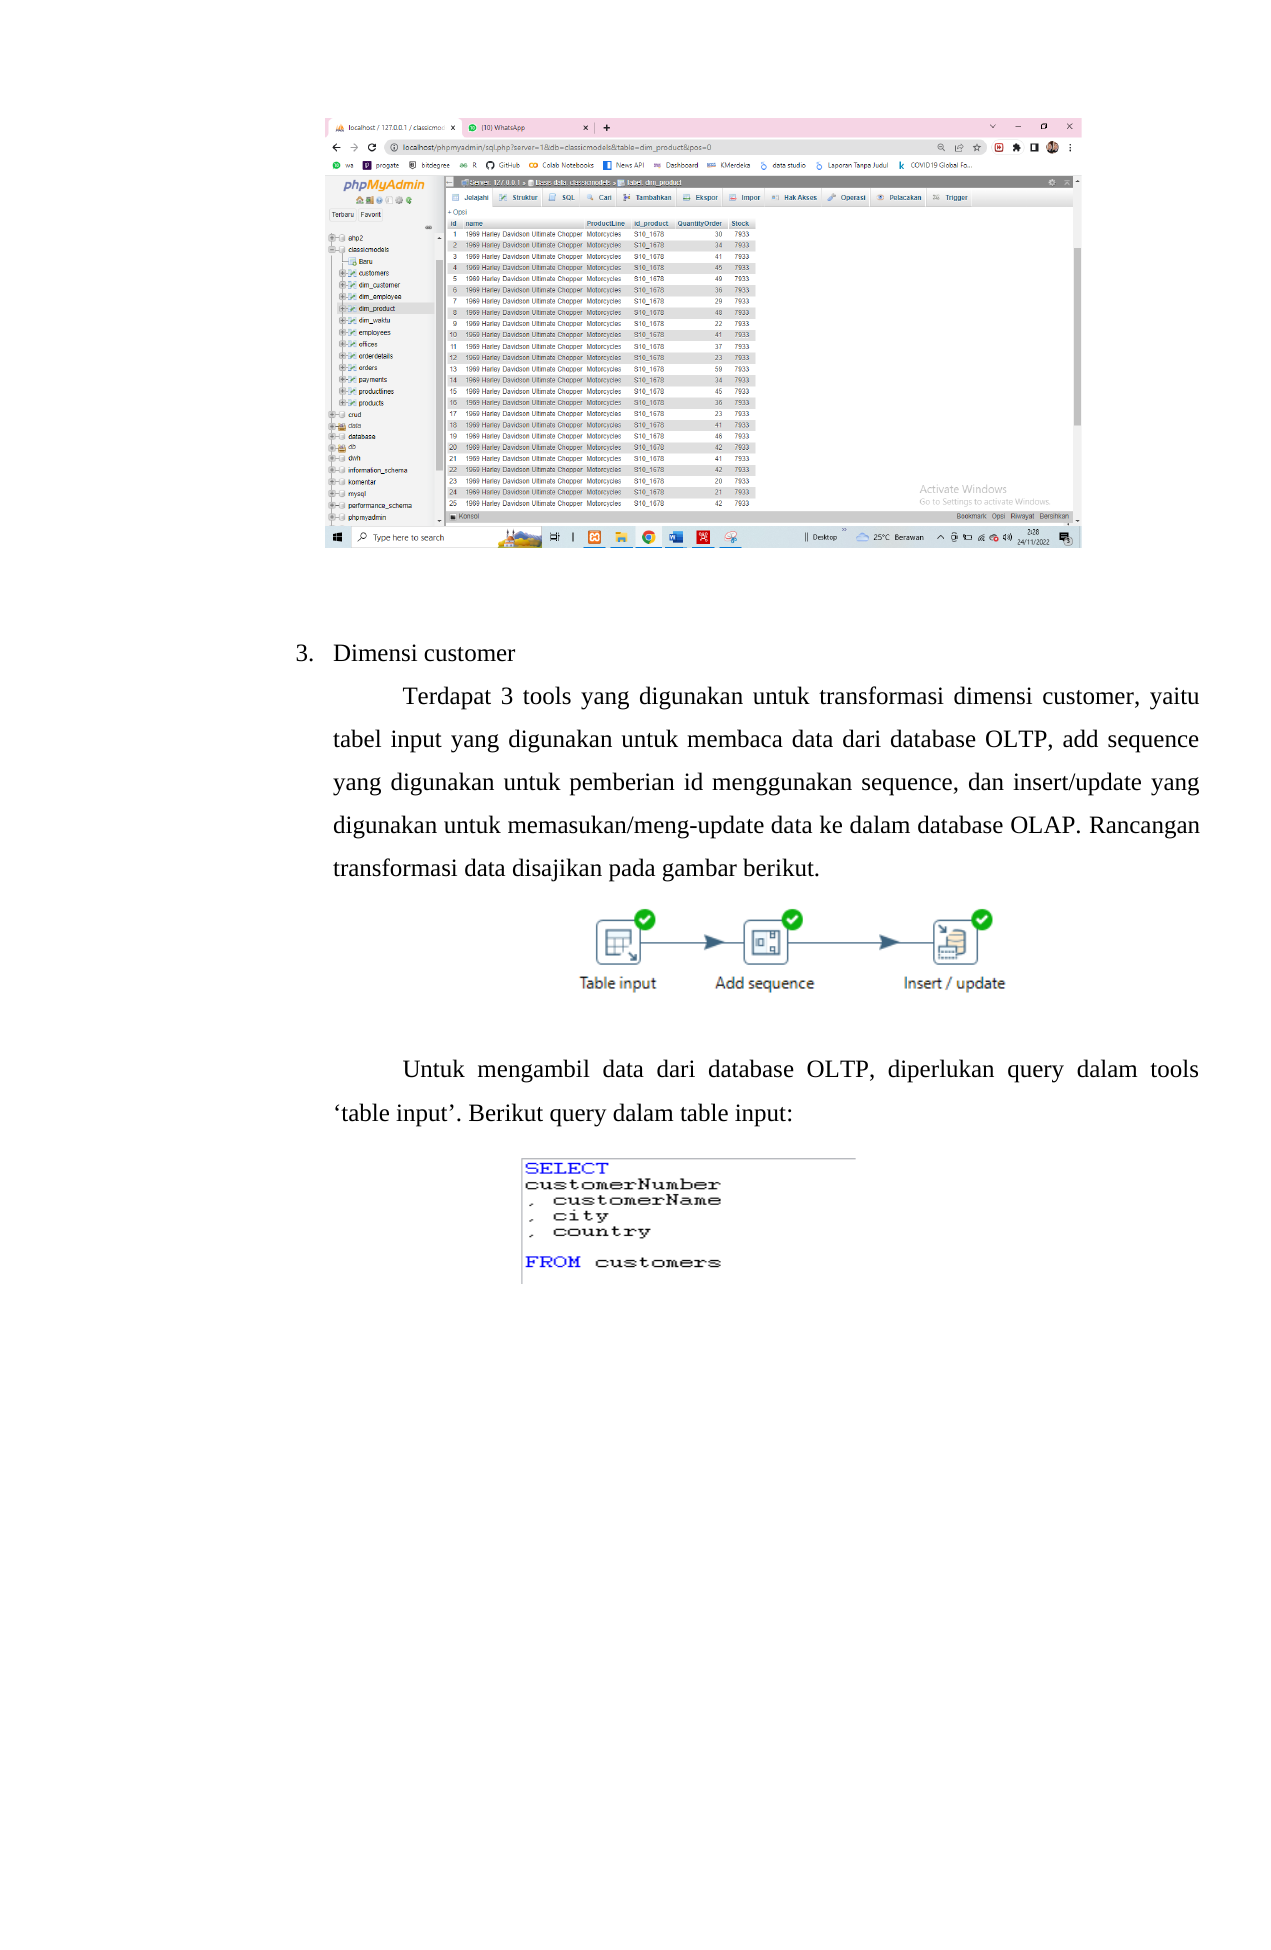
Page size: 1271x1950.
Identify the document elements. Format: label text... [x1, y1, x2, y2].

picture [562, 896, 1040, 998]
picture [325, 118, 1082, 548]
list Dimensi customer [295, 638, 1200, 666]
list Untuk mengambil data dari database OLTP, diperlukan query dalam tools ‘table input’. Berikut query dalam table input: [333, 1054, 1200, 1126]
picture [521, 1157, 856, 1284]
list Terdapat 3 tools yang digunakan untuk transformasi dimensi customer, yaitu tabel input yang digunakan untuk membaca data dari database OLTP, add sequence yang digunakan untuk pemberian id menggunakan sequence, dan insert/update yang digunakan untuk memasukan/meng-update data ke dalam database OLAP. Rancangan transformasi data disajikan pada gambar berikut. [333, 681, 1200, 882]
